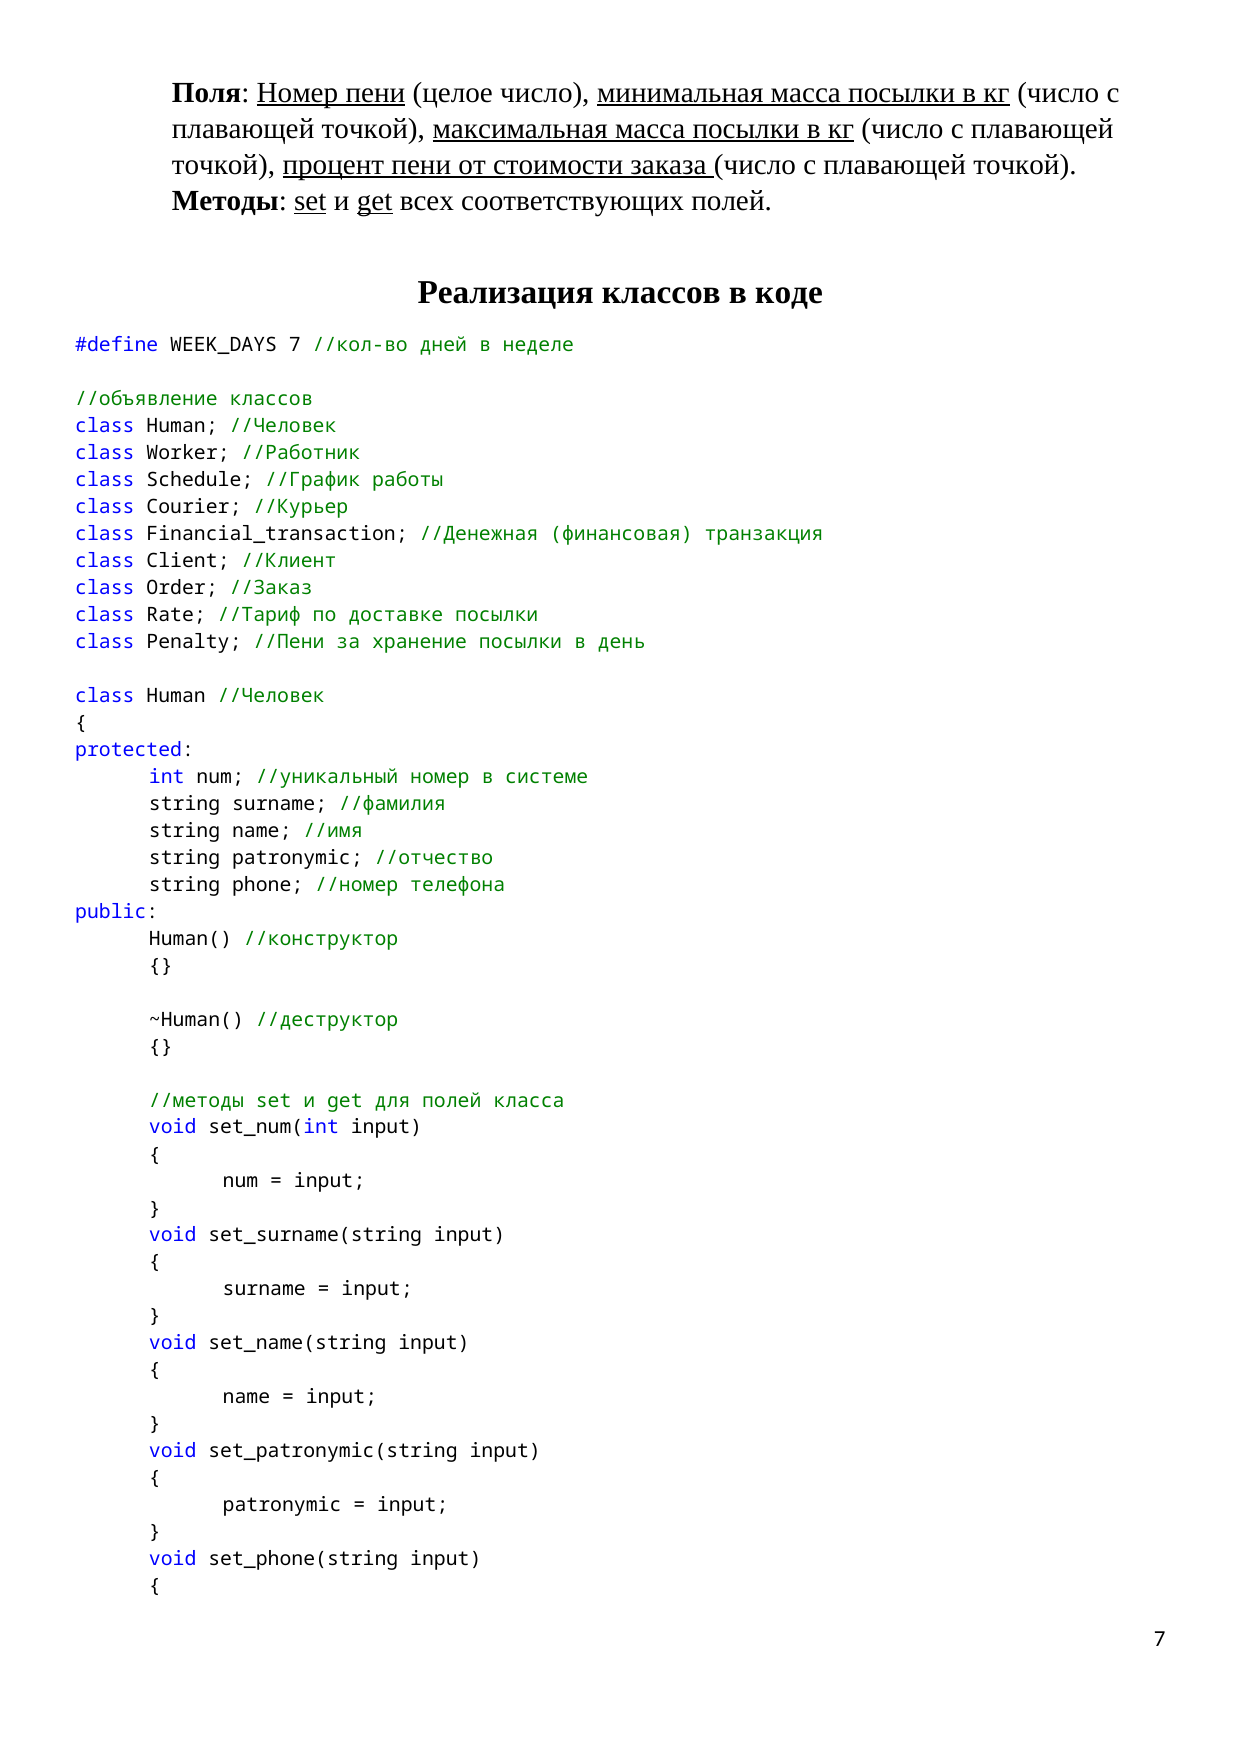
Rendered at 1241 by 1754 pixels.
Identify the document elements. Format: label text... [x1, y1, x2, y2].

text Human() //конструктор [75, 924, 1165, 951]
text class Schedule; //График работы [75, 465, 1165, 492]
text surname = input; [75, 1275, 1165, 1302]
text //методы set и get для полей класса [75, 1086, 1165, 1113]
text { [75, 1248, 1165, 1275]
text class Penalty; //Пени за хранение посылки в день [75, 627, 1165, 654]
text ~Human() //деструктор [75, 1005, 1165, 1032]
text string phone; //номер телефона [75, 870, 1165, 897]
text void set_patronymic(string input) [75, 1437, 1165, 1463]
text } [75, 1409, 1165, 1437]
text Реализация классов в коде [75, 272, 1165, 311]
text class Courier; //Курьер [75, 492, 1165, 519]
text void set_surname(string input) [75, 1221, 1165, 1248]
text } [75, 1517, 1165, 1544]
text {} [75, 951, 1165, 978]
text class Financial_transaction; //Денежная (финансовая) транзакция [75, 519, 1165, 546]
text #define WEEK_DAYS 7 //кол-во дней в неделе [75, 330, 1165, 357]
text void set_name(string input) [75, 1329, 1165, 1356]
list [134, 75, 1165, 217]
text void set_phone(string input) [75, 1544, 1165, 1571]
text num = input; [75, 1167, 1165, 1194]
text { [75, 1571, 1165, 1598]
text void set_num(int input) [75, 1113, 1165, 1140]
text { [75, 708, 1165, 735]
text string surname; //фамилия [75, 789, 1165, 816]
text //объявление классов [75, 384, 1165, 411]
text protected: [75, 735, 1165, 762]
text patronymic = input; [75, 1491, 1165, 1517]
text string patronymic; //отчество [75, 843, 1165, 870]
text class Human //Человек [75, 681, 1165, 708]
text {} [75, 1032, 1165, 1059]
text { [75, 1463, 1165, 1491]
text class Worker; //Работник [75, 438, 1165, 465]
text int num; //уникальный номер в системе [75, 762, 1165, 789]
text class Client; //Клиент [75, 546, 1165, 573]
text string name; //имя [75, 816, 1165, 843]
text { [75, 1140, 1165, 1167]
text name = input; [75, 1383, 1165, 1409]
text public: [75, 897, 1165, 924]
text class Human; //Человек [75, 411, 1165, 438]
text } [75, 1194, 1165, 1221]
text class Rate; //Тариф по доставке посылки [75, 600, 1165, 627]
text class Order; //Заказ [75, 573, 1165, 600]
text { [75, 1356, 1165, 1383]
text } [75, 1302, 1165, 1329]
